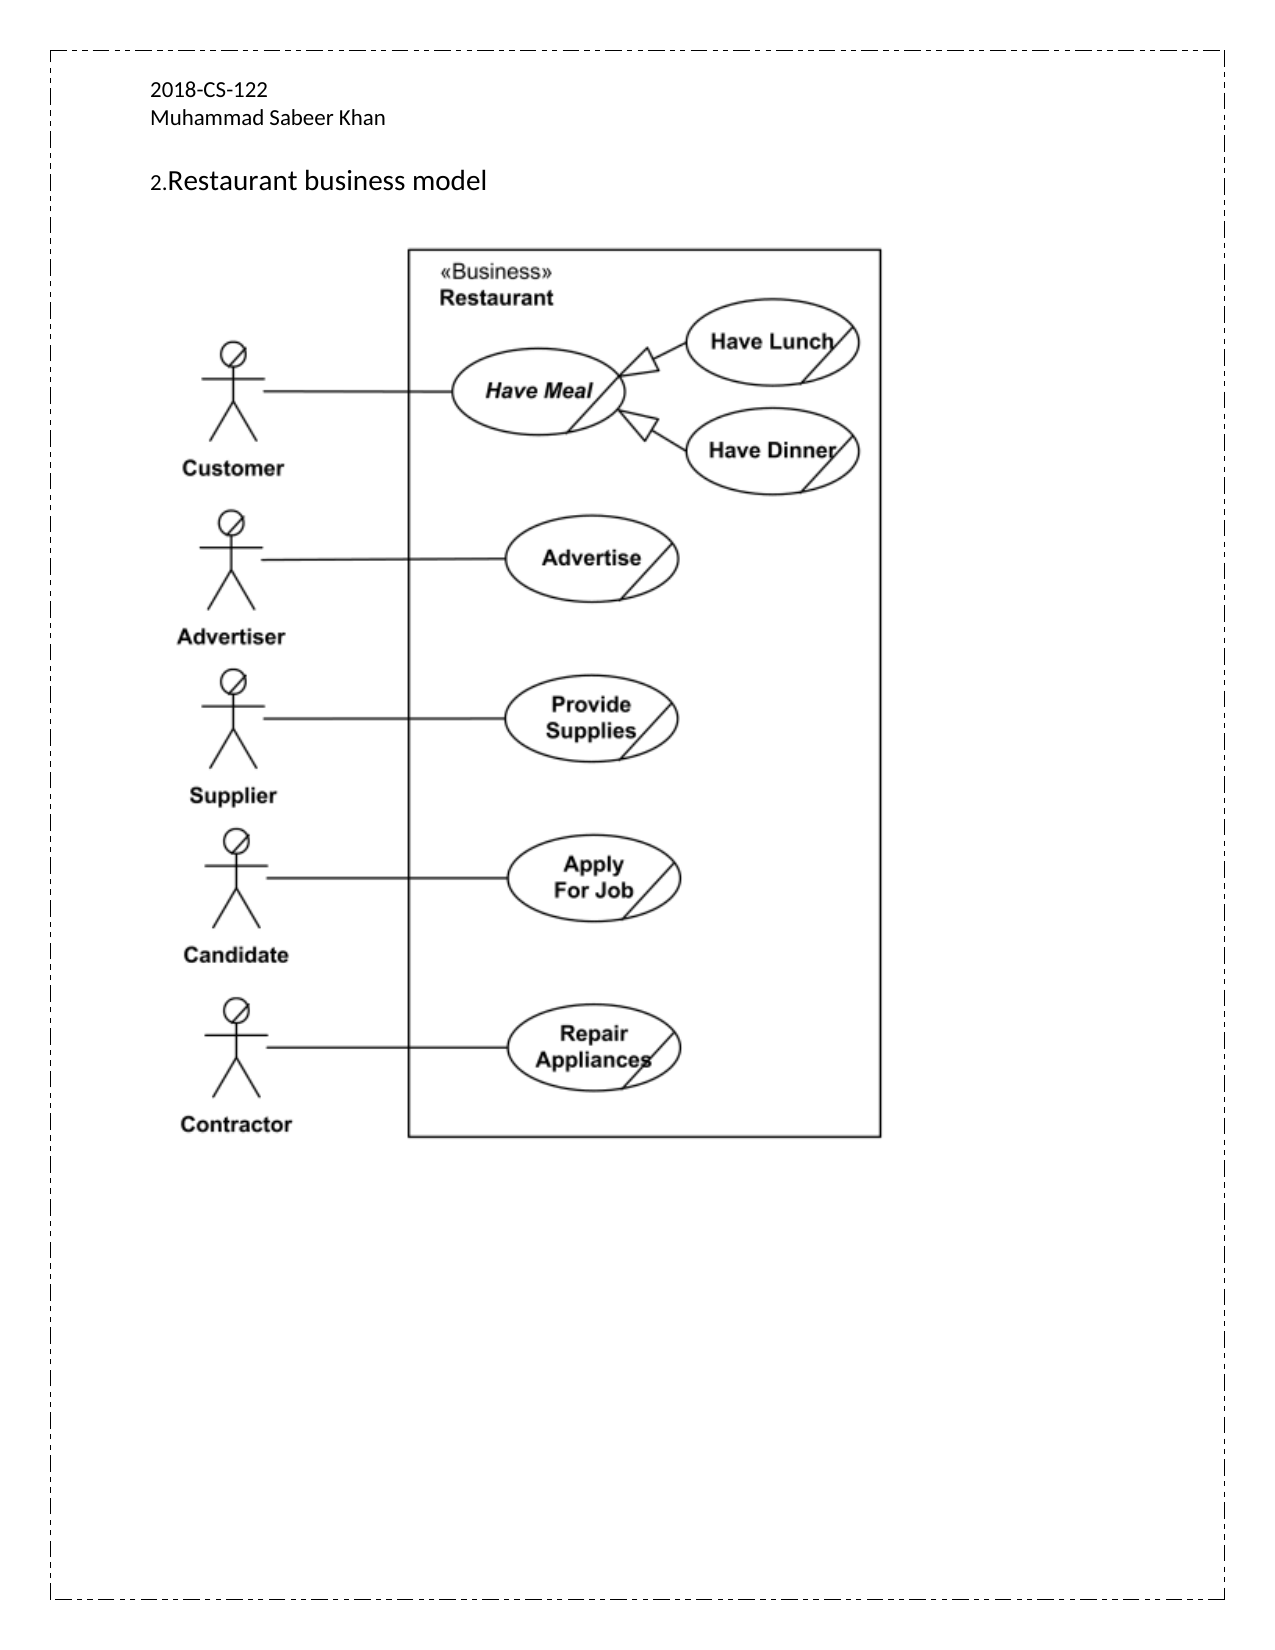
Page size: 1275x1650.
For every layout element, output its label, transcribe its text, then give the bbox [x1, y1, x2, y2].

text 2.Restaurant business model [150, 162, 1125, 197]
picture [150, 223, 916, 1157]
